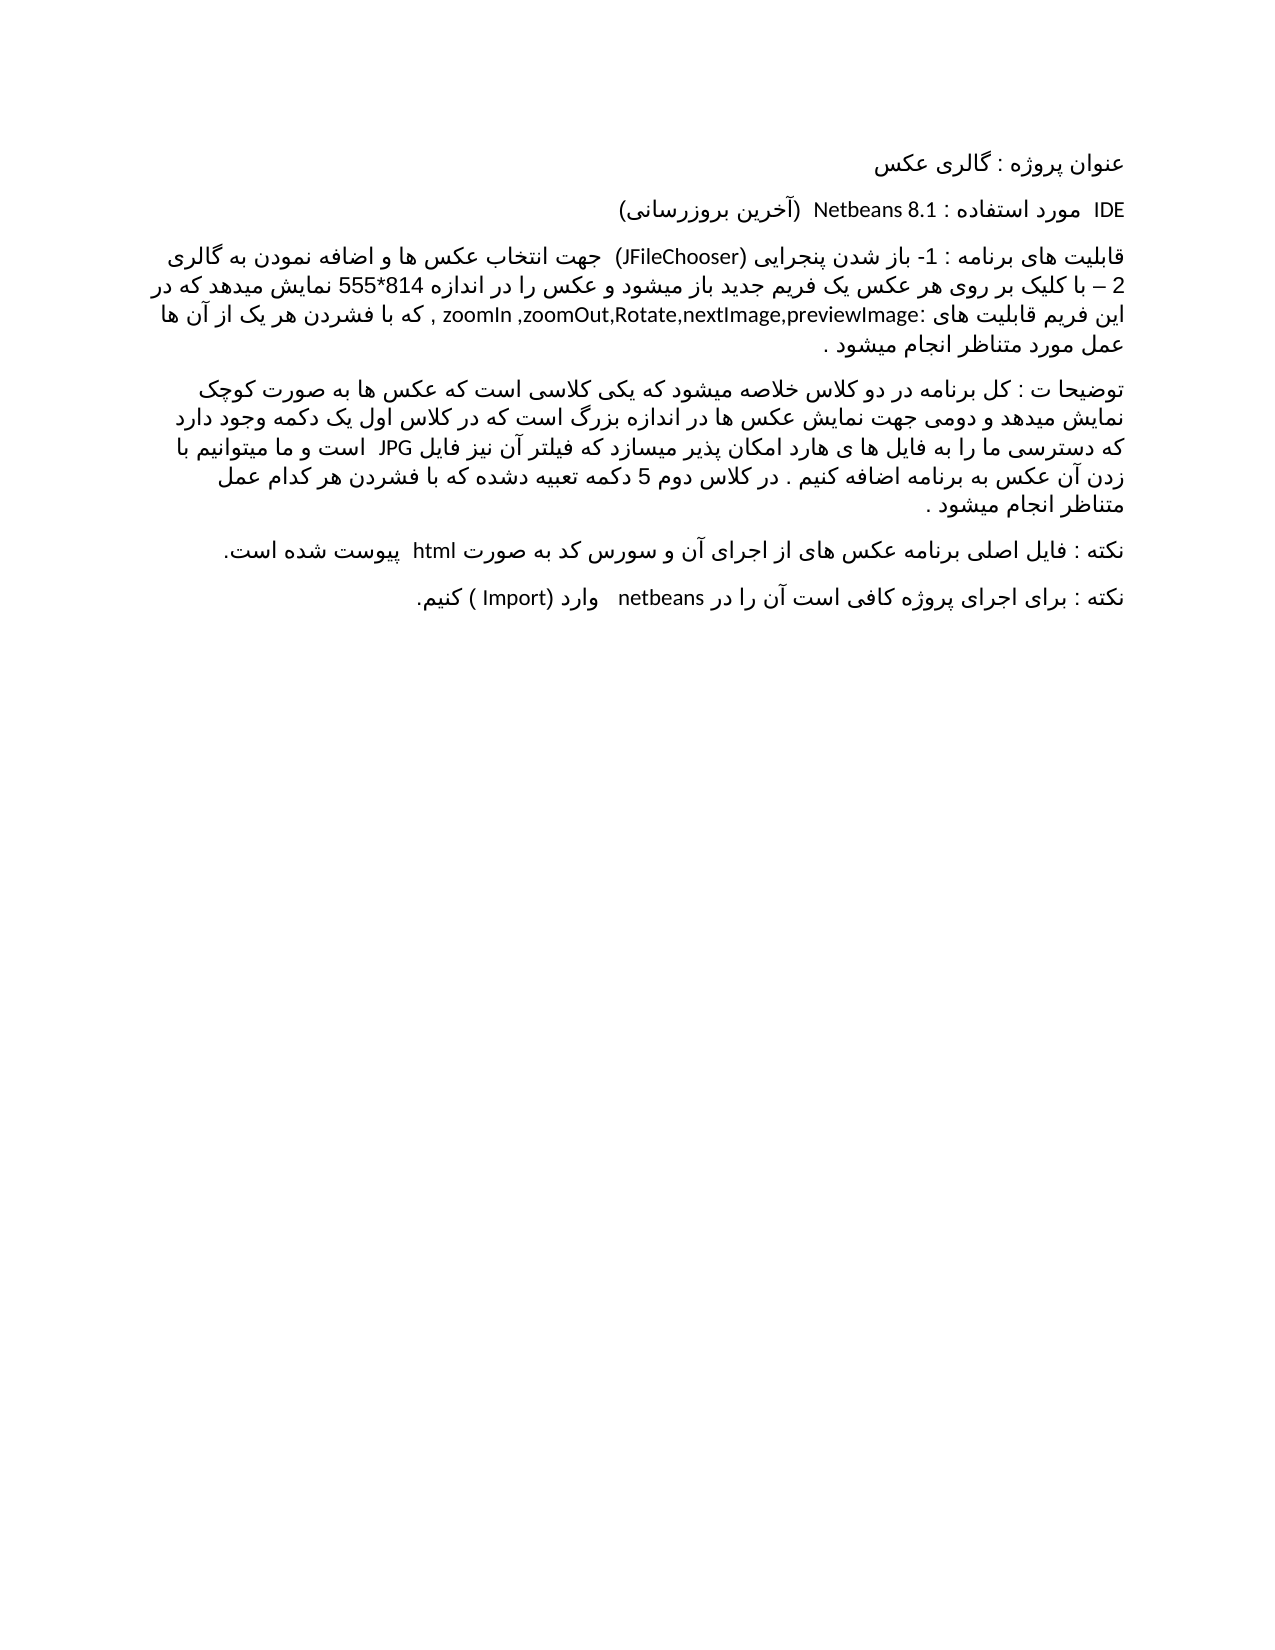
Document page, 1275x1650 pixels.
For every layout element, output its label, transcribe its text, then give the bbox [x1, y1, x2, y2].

text IDE مورد استفاده : Netbeans 8.1 (آخرین بروزرسانی) [150, 195, 1125, 223]
text نکته : برای اجرای پروژه کافی است آن را در netbeans وارد (Import ) کنیم. [150, 583, 1125, 611]
text توضیحا ت : کل برنامه در دو کلاس خلاصه میشود که یکی کلاسی است که عکس ها به صورت کوچک نمایش میدهد و دومی جهت نمایش عکس ها در اندازه بزرگ است که در کلاس اول یک دکمه وجود دارد که دسترسی ما را به فایل ها ی هارد امکان پذیر میسازد که فیلتر آن نیز فایل JPG است و ما میتوانیم با زدن آن عکس به برنامه اضافه کنیم . در کلاس دوم 5 دکمه تعبیه دشده که با فشردن هر کدام عمل متناظر انجام میشود . [150, 376, 1125, 517]
text نکته : فایل اصلی برنامه عکس های از اجرای آن و سورس کد به صورت html پیوست شده است. [150, 536, 1125, 564]
text قابلیت های برنامه : 1- باز شدن پنجرایی (JFileChooser) جهت انتخاب عکس ها و اضافه نمودن به گالری 2 – با کلیک بر روی هر عکس یک فریم جدید باز میشود و عکس را در اندازه 814*555 نمایش میدهد که در این فریم قابلیت های :zoomIn ,zoomOut,Rotate,nextImage,previewImage , که با فشردن هر یک از آن ها عمل مورد متناظر انجام میشود . [150, 242, 1125, 357]
text عنوان پروژه : گالری عکس [150, 150, 1125, 176]
